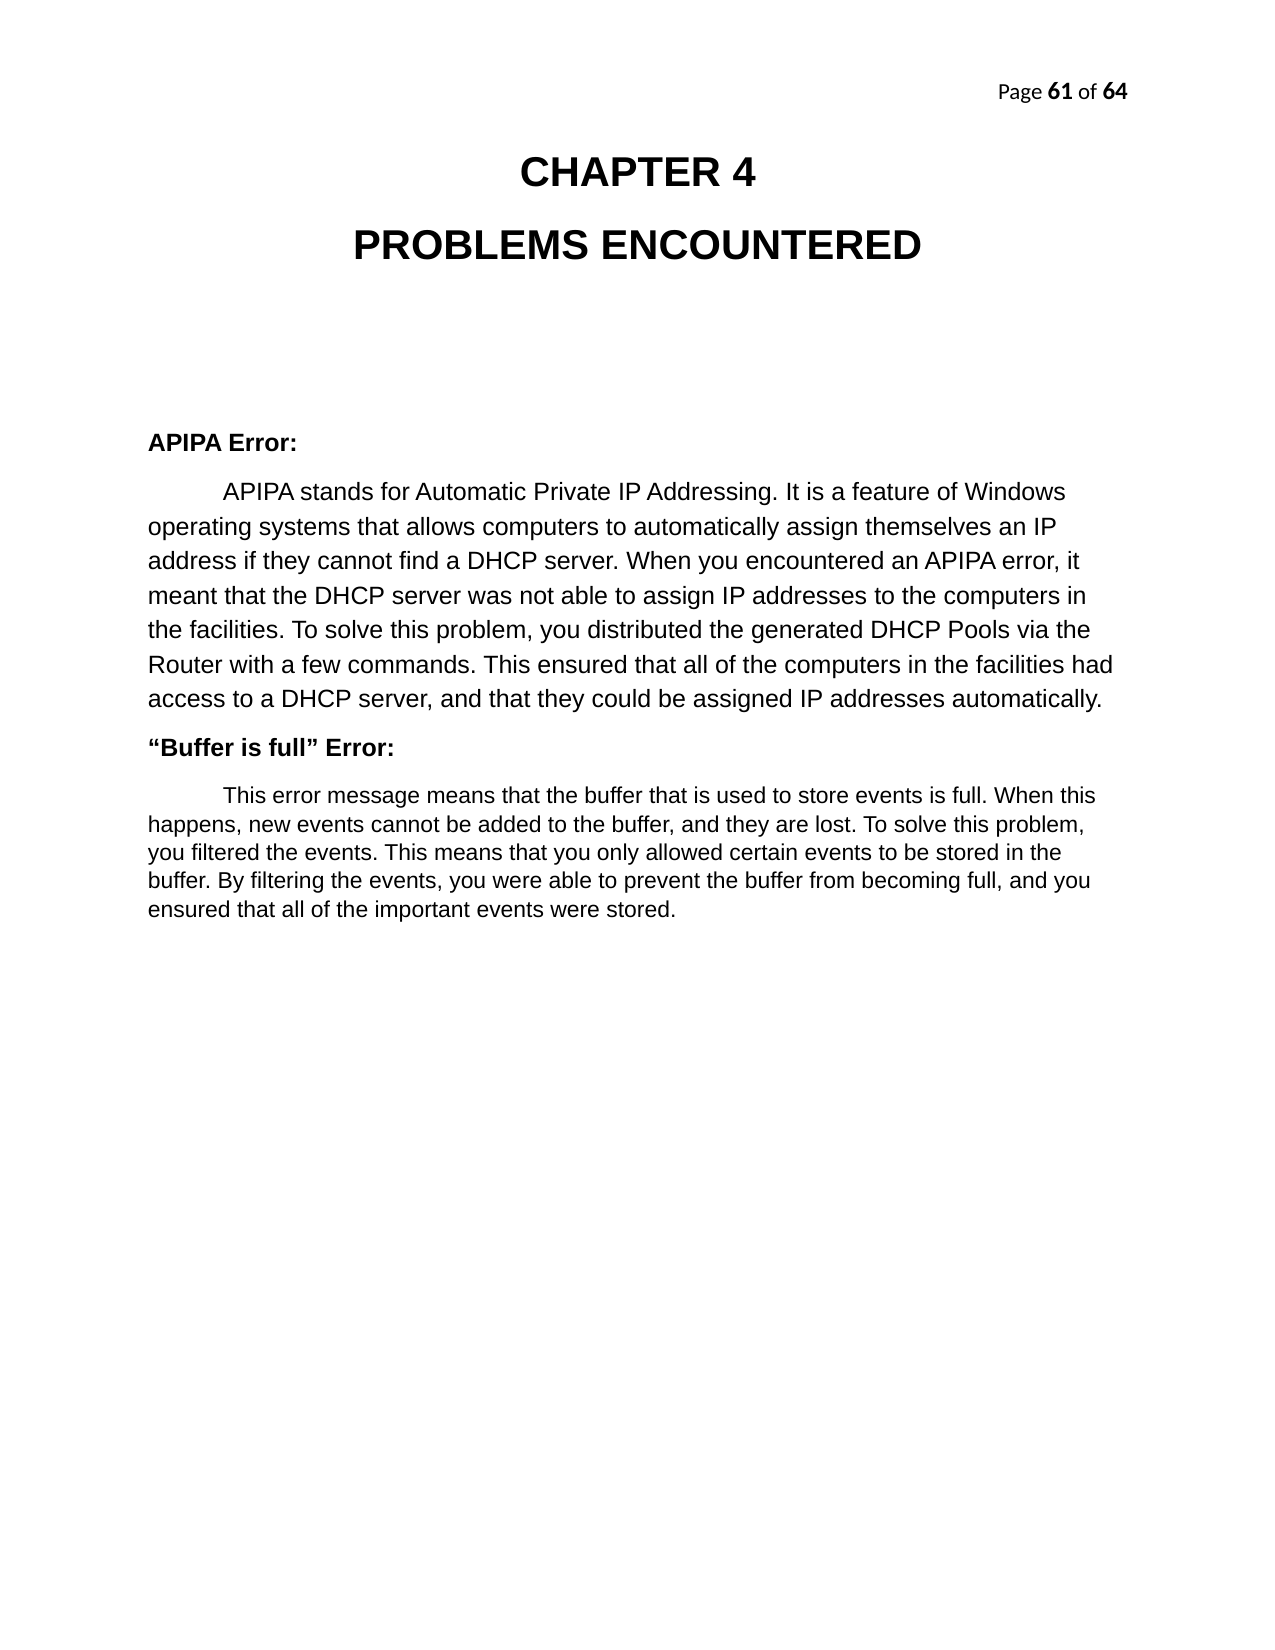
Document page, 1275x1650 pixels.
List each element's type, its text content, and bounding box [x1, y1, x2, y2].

text APIPA Error: [148, 428, 1127, 457]
text APIPA stands for Automatic Private IP Addressing. It is a feature of Windows operating systems that allows computers to automatically assign themselves an IP address if they cannot find a DHCP server. When you encountered an APIPA error, it meant that the DHCP server was not able to assign IP addresses to the computers in the facilities. To solve this problem, you distributed the generated DHCP Pools via the Router with a few commands. This ensured that all of the computers in the facilities had access to a DHCP server, and that they could be assigned IP addresses automatically. [148, 477, 1127, 713]
title CHAPTER 4 [148, 148, 1127, 196]
text This error message means that the buffer that is used to store events is full. When this happens, new events cannot be added to the buffer, and they are lost. To solve this problem, you filtered the events. This means that you only allowed certain events to be stored in the buffer. By filtering the events, you were able to prevent the buffer from becoming full, and you ensured that all of the important events were stored. [148, 782, 1127, 922]
text “Buffer is full” Error: [148, 733, 1127, 762]
title PROBLEMS ENCOUNTERED [148, 221, 1127, 268]
